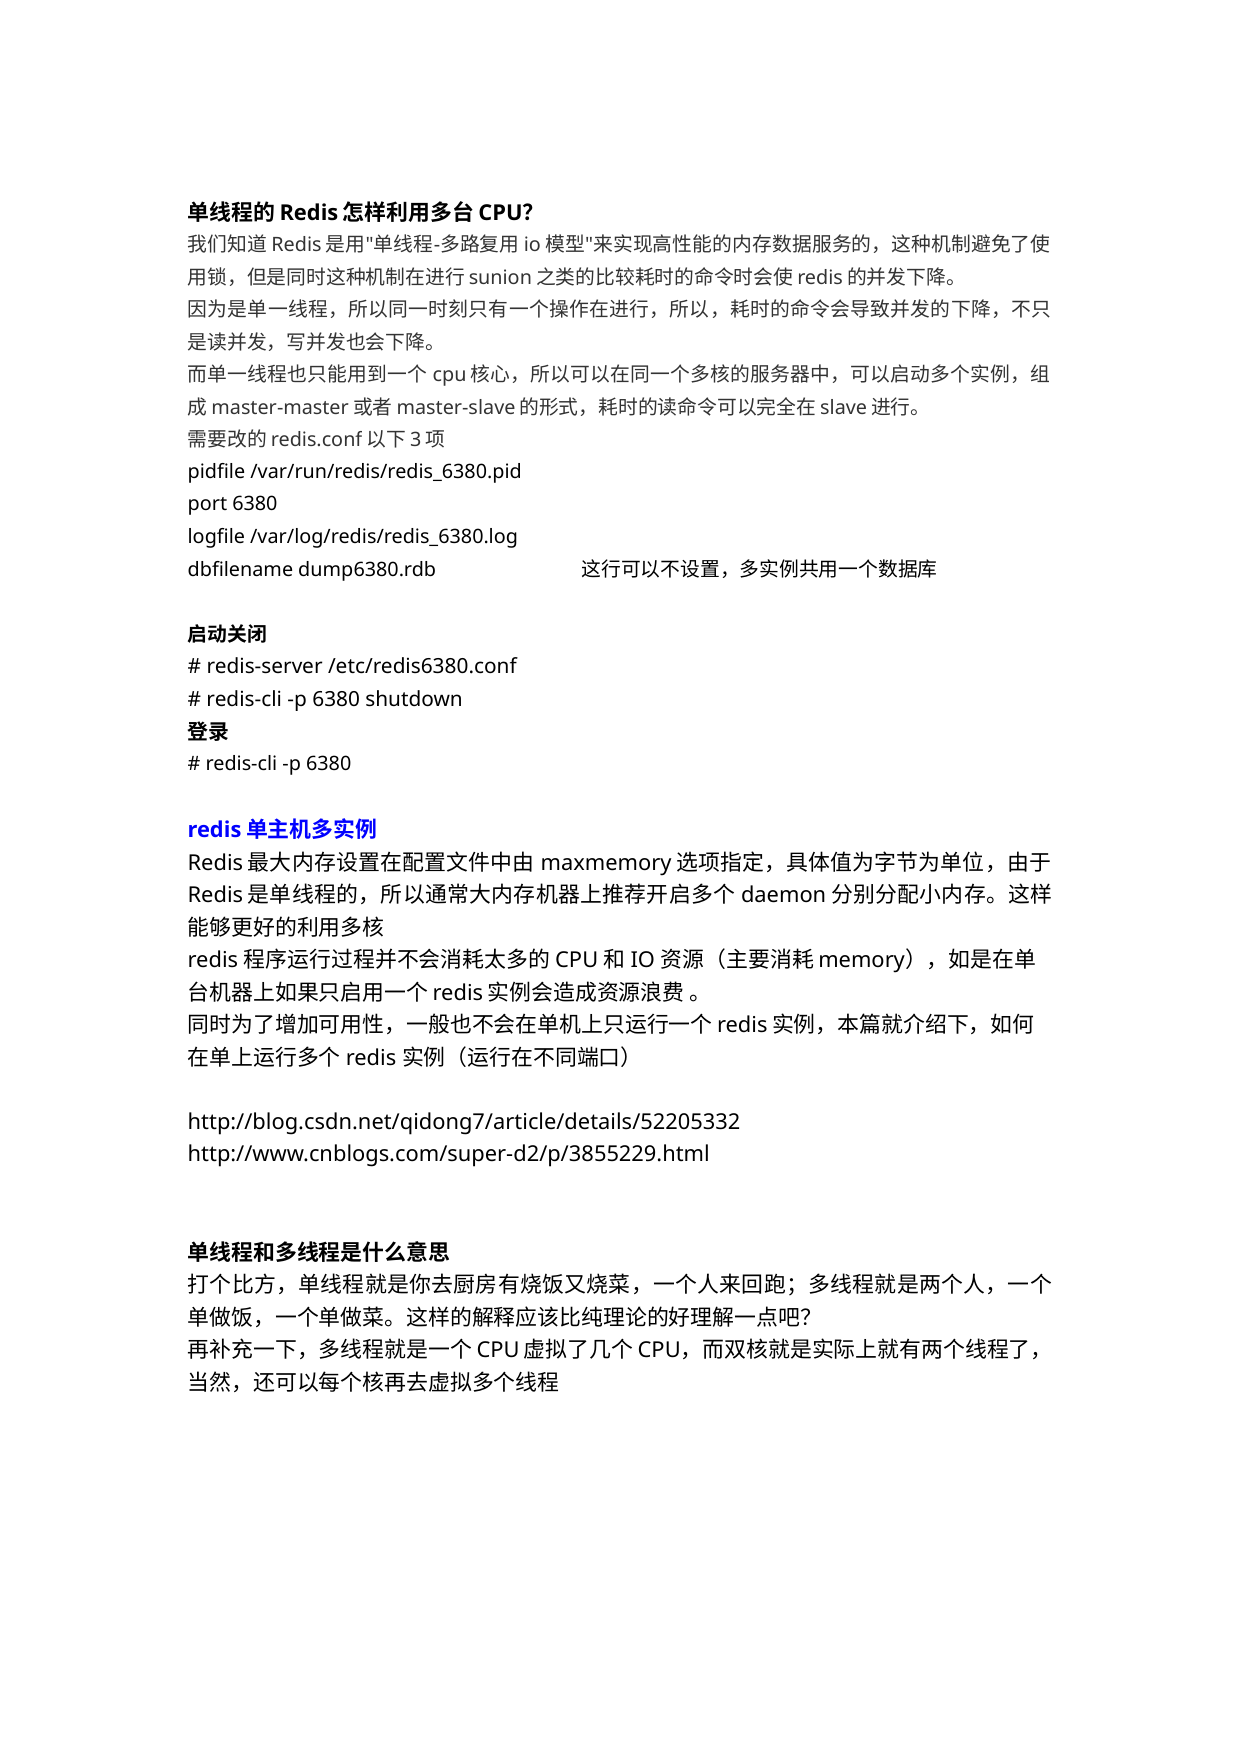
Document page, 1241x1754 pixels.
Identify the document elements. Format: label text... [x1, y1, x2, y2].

text 我们知道Redis是用"单线程-多路复用io模型"来实现高性能的内存数据服务的，这种机制避免了使用锁，但是同时这种机制在进行sunion之类的比较耗时的命令时会使redis的并发下降。 [187, 227, 1053, 292]
text port 6380 logfile /var/log/redis/redis_6380.log [187, 487, 1053, 552]
text # redis-cli -p 6380 shutdown [187, 682, 1053, 714]
text redis单主机多实例 Redis最大内存设置在配置文件中由maxmemory选项指定，具体值为字节为单位，由于Redis是单线程的，所以通常大内存机器上推荐开启多个daemon分别分配小内存。这样能够更好的利用多核 [187, 812, 1053, 942]
text 同时为了增加可用性，一般也不会在单机上只运行一个redis实例，本篇就介绍下，如何在单上运行多个 redis 实例（运行在不同端口） [187, 1007, 1053, 1072]
text # redis-server /etc/redis6380.conf [187, 649, 1053, 682]
text 打个比方，单线程就是你去厨房有烧饭又烧菜，一个人来回跑；多线程就是两个人，一个单做饭，一个单做菜。这样的解释应该比纯理论的好理解一点吧？ 再补充一下，多线程就是一个CPU虚拟了几个CPU，而双核就是实际上就有两个线程了，当然，还可以每个核再去虚拟多个线程 [187, 1267, 1053, 1397]
text pidfile /var/run/redis/redis_6380.pid [187, 454, 1053, 487]
text 启动关闭 [187, 617, 1053, 649]
text # redis-cli -p 6380 [187, 747, 1053, 779]
text http://www.cnblogs.com/super-d2/p/3855229.html [187, 1137, 1053, 1169]
text 登录 [187, 714, 1053, 747]
text 因为是单一线程，所以同一时刻只有一个操作在进行，所以，耗时的命令会导致并发的下降，不只是读并发，写并发也会下降。 [187, 292, 1053, 357]
text 而单一线程也只能用到一个cpu核心，所以可以在同一个多核的服务器中，可以启动多个实例，组成master-master或者master-slave的形式，耗时的读命令可以完全在slave进行。 需要改的redis.conf以下3项 [187, 357, 1053, 454]
text redis 程序运行过程并不会消耗太多的 CPU 和 IO 资源（主要消耗memory），如是在单台机器上如果只启用一个redis实例会造成资源浪费 。 [187, 942, 1053, 1007]
text http://blog.csdn.net/qidong7/article/details/52205332 [187, 1104, 1053, 1137]
text dbfilename dump6380.rdb 这行可以不设置，多实例共用一个数据库 [187, 552, 1053, 584]
subtitle 单线程和多线程是什么意思 [187, 1234, 1053, 1267]
text 单线程的Redis怎样利用多台CPU？ [187, 194, 1053, 227]
